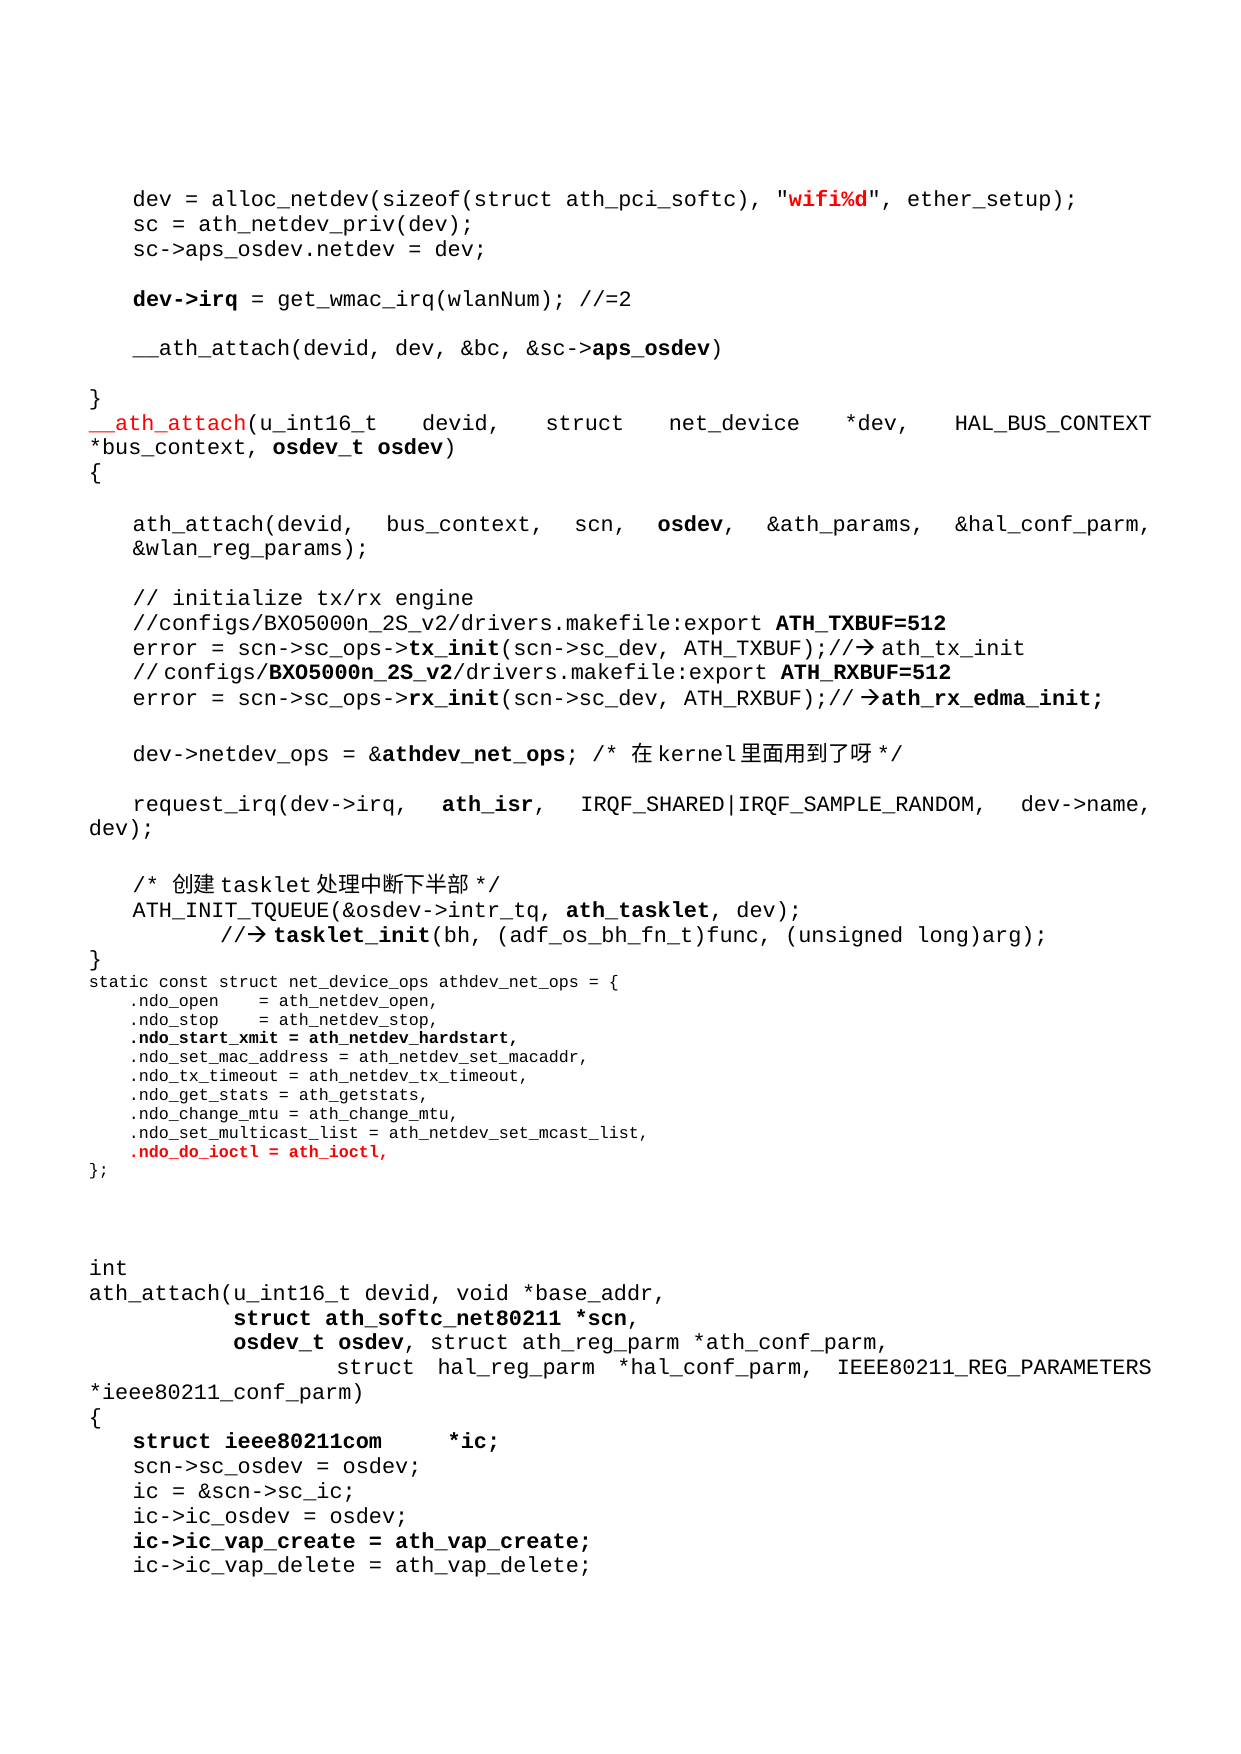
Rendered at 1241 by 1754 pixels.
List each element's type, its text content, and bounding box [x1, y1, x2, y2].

text ic->ic_vap_delete = ath_vap_delete; [89, 1554, 1152, 1579]
text struct hal_reg_parm *hal_conf_parm, IEEE80211_REG_PARAMETERS *ieee80211_conf_parm) [89, 1356, 1152, 1406]
text error = scn->sc_ops->rx_init(scn->sc_dev, ATH_RXBUF);// ath_rx_edma_init; [132, 686, 1152, 711]
text // initialize tx/rx engine [132, 587, 1152, 612]
text request_irq(dev->irq, ath_isr, IRQF_SHARED|IRQF_SAMPLE_RANDOM, dev->name, dev); [89, 793, 1152, 842]
text .ndo_do_ioctl = ath_ioctl, [89, 1143, 1152, 1162]
text struct ath_softc_net80211 *scn, [89, 1307, 1152, 1331]
text static const struct net_device_ops athdev_net_ops = { [89, 973, 1152, 992]
text __ath_attach(u_int16_t devid, struct net_device *dev, HAL_BUS_CONTEXT *bus_context, osdev_t osdev) [89, 412, 1152, 461]
text .ndo_tx_timeout = ath_netdev_tx_timeout, [89, 1068, 1152, 1087]
text .ndo_set_mac_address = ath_netdev_set_macaddr, [89, 1049, 1152, 1068]
text sc->aps_osdev.netdev = dev; [89, 238, 1152, 263]
text .ndo_set_multicast_list = ath_netdev_set_mcast_list, [89, 1124, 1152, 1143]
text ath_attach(devid, bus_context, scn, osdev, &ath_params, &hal_conf_parm, &wlan_reg_params); [132, 513, 1152, 562]
text ic = &scn->sc_ic; [89, 1480, 1152, 1505]
text } [89, 387, 1152, 412]
text .ndo_start_xmit = ath_netdev_hardstart, [89, 1030, 1152, 1049]
text scn->sc_osdev = osdev; [89, 1455, 1152, 1480]
text sc = ath_netdev_priv(dev); [89, 213, 1152, 238]
text .ndo_get_stats = ath_getstats, [89, 1087, 1152, 1105]
text dev->netdev_ops = &athdev_net_ops; /* 在kernel里面用到了呀 */ [132, 736, 1152, 768]
text .ndo_stop = ath_netdev_stop, [89, 1011, 1152, 1030]
text }; [89, 1162, 1152, 1181]
text error = scn->sc_ops->tx_init(scn->sc_dev, ATH_TXBUF);// ath_tx_init [132, 637, 1152, 662]
text int [89, 1257, 1152, 1282]
text } [89, 949, 1152, 973]
text dev = alloc_netdev(sizeof(struct ath_pci_softc), "wifi%d", ether_setup); [89, 189, 1152, 213]
text struct ieee80211com *ic; [89, 1431, 1152, 1455]
text __ath_attach(devid, dev, &bc, &sc->aps_osdev) [89, 337, 1152, 362]
text ic->ic_vap_create = ath_vap_create; [89, 1530, 1152, 1554]
text //configs/BXO5000n_2S_v2/drivers.makefile:export ATH_TXBUF=512 [132, 612, 1152, 637]
text ATH_INIT_TQUEUE(&osdev->intr_tq, ath_tasklet, dev); [89, 899, 1152, 924]
text ic->ic_osdev = osdev; [89, 1505, 1152, 1530]
text { [89, 1406, 1152, 1431]
text .ndo_open = ath_netdev_open, [89, 992, 1152, 1011]
text // tasklet_init(bh, (adf_os_bh_fn_t)func, (unsigned long)arg); [89, 924, 1152, 949]
text ath_attach(u_int16_t devid, void *base_addr, [89, 1282, 1152, 1307]
text /* 创建tasklet处理中断下半部 */ [89, 867, 1152, 899]
text { [89, 461, 1152, 486]
text dev->irq = get_wmac_irq(wlanNum); //=2 [89, 288, 1152, 313]
text .ndo_change_mtu = ath_change_mtu, [89, 1105, 1152, 1124]
text osdev_t osdev, struct ath_reg_parm *ath_conf_parm, [89, 1331, 1152, 1356]
text // configs/BXO5000n_2S_v2/drivers.makefile:export ATH_RXBUF=512 [132, 662, 1152, 686]
